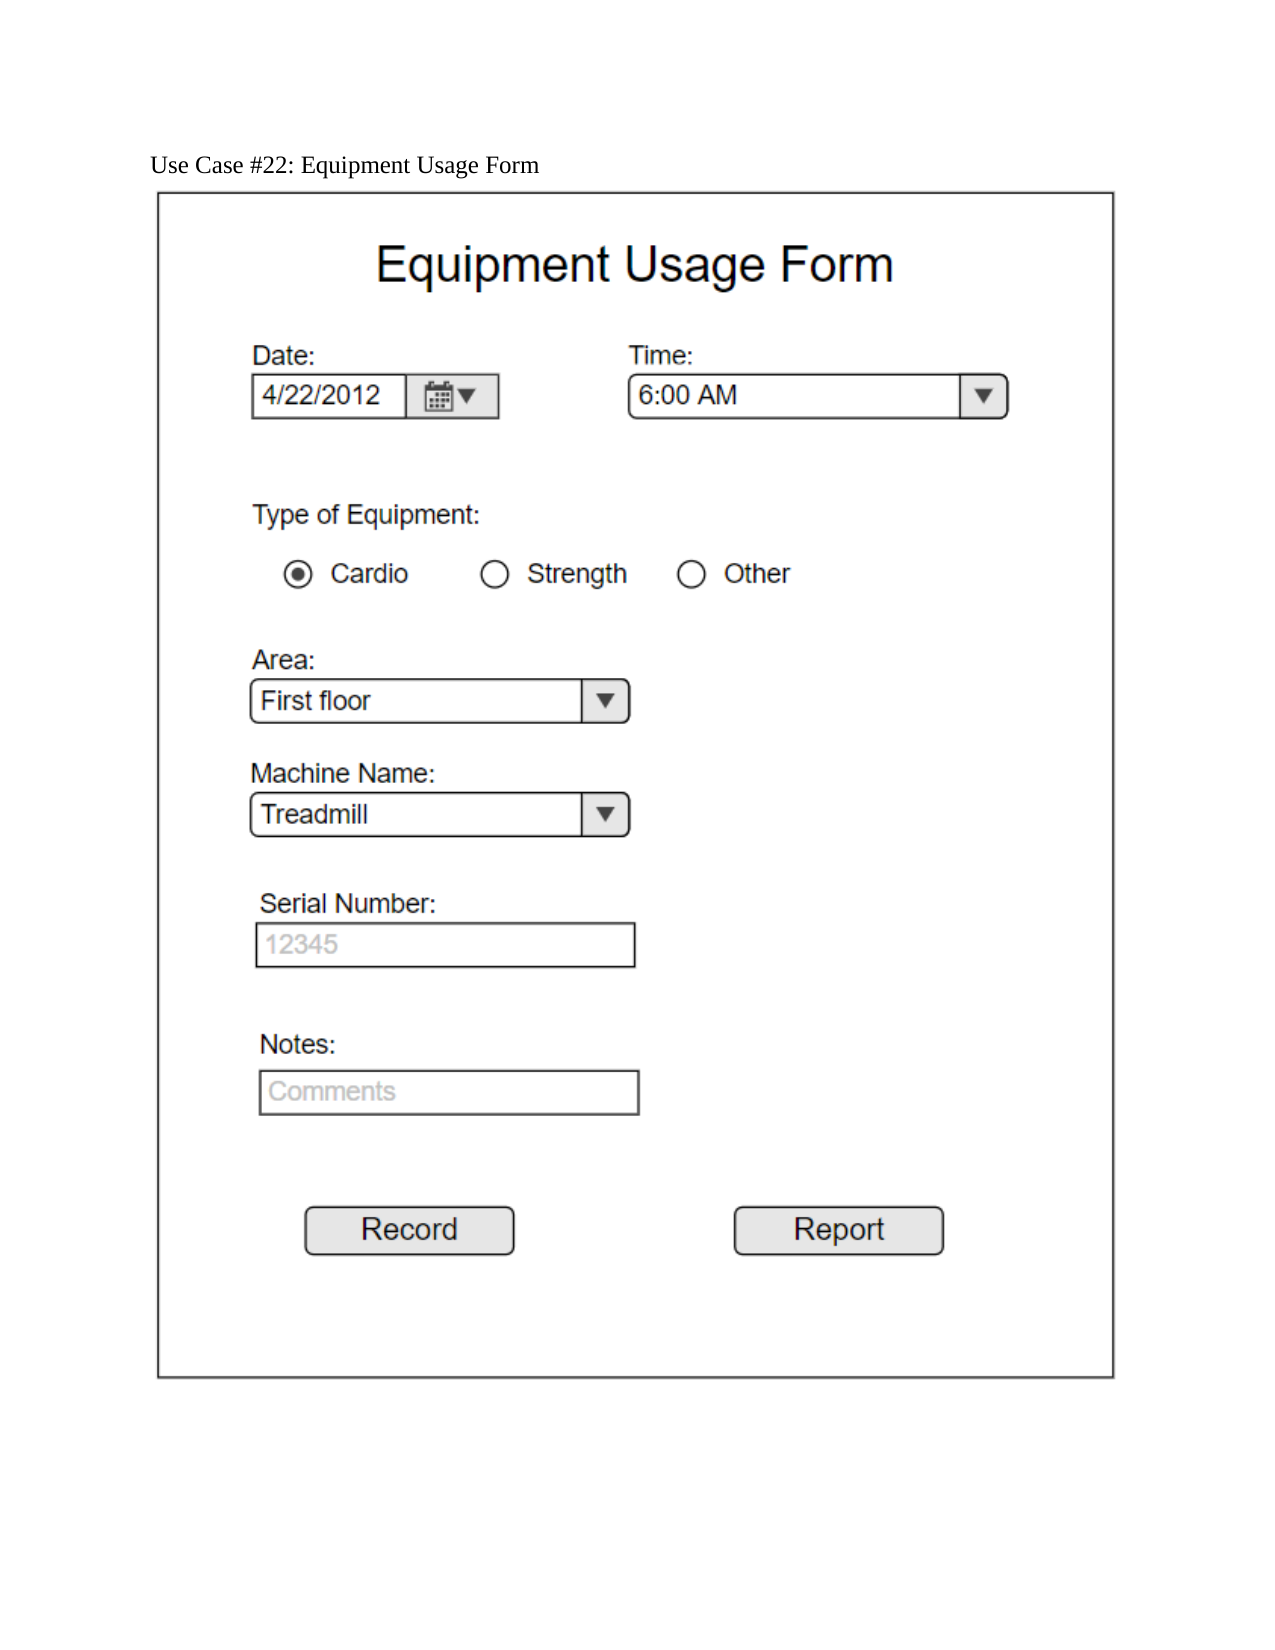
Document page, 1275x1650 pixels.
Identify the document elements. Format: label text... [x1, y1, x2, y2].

text Use Case #22: Equipment Usage Form [150, 150, 1125, 179]
picture [150, 183, 1125, 1390]
